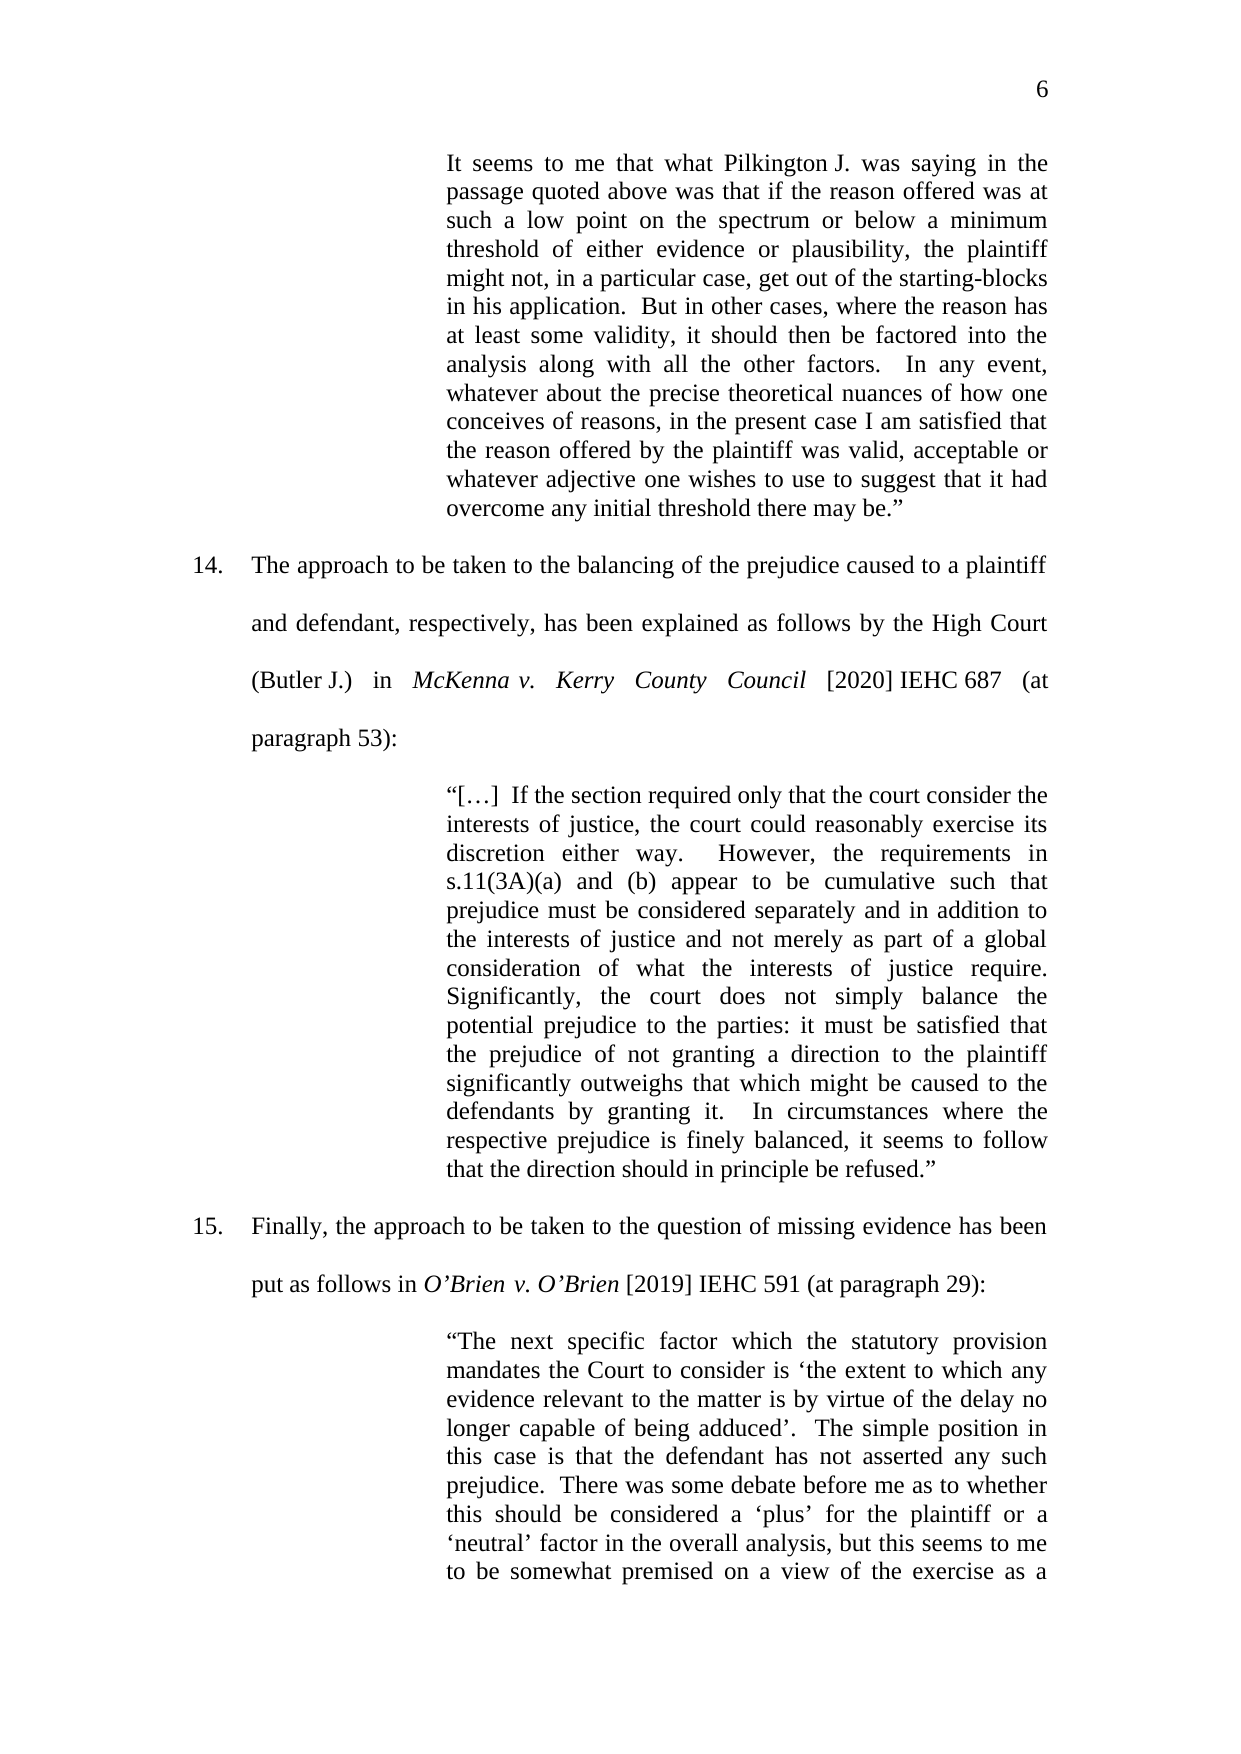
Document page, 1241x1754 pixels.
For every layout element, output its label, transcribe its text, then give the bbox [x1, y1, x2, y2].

text The approach to be taken to the balancing of the prejudice caused to a plaintiff and defendant, respectively, has been explained as follows by the High Court (Butler J.) in McKenna v. Kerry County Council [2020] IEHC 687 (at paragraph 53): [192, 550, 1048, 751]
text Finally, the approach to be taken to the question of missing evidence has been put as follows in O’Brien v. O’Brien [2019] IEHC 591 (at paragraph 29): [192, 1211, 1048, 1298]
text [446, 1326, 1048, 1585]
text It seems to me that what Pilkington J. was saying in the passage quoted above was that if the reason offered was at such a low point on the spectrum or below a minimum threshold of either evidence or plausibility, the plaintiff might not, in a particular case, get out of the starting-blocks in his application. But in other cases, where the reason has at least some validity, it should then be factored into the analysis along with all the other factors. In any event, whatever about the precise theoretical nuances of how one conceives of reasons, in the present case I am satisfied that the reason offered by the plaintiff was valid, acceptable or whatever adjective one wishes to use to suggest that it had overcome any initial threshold there may be.” [446, 148, 1048, 521]
text “[…] If the section required only that the court consider the interests of justice, the court could reasonably exercise its discretion either way. However, the requirements in s.11(3A)(a) and (b) appear to be cumulative such that prejudice must be considered separately and in addition to the interests of justice and not merely as part of a global consideration of what the interests of justice require. Significantly, the court does not simply balance the potential prejudice to the parties: it must be satisfied that the prejudice of not granting a direction to the plaintiff significantly outweighs that which might be caused to the defendants by granting it. In circumstances where the respective prejudice is finely balanced, it seems to follow that the direction should in principle be refused.” [446, 780, 1048, 1183]
